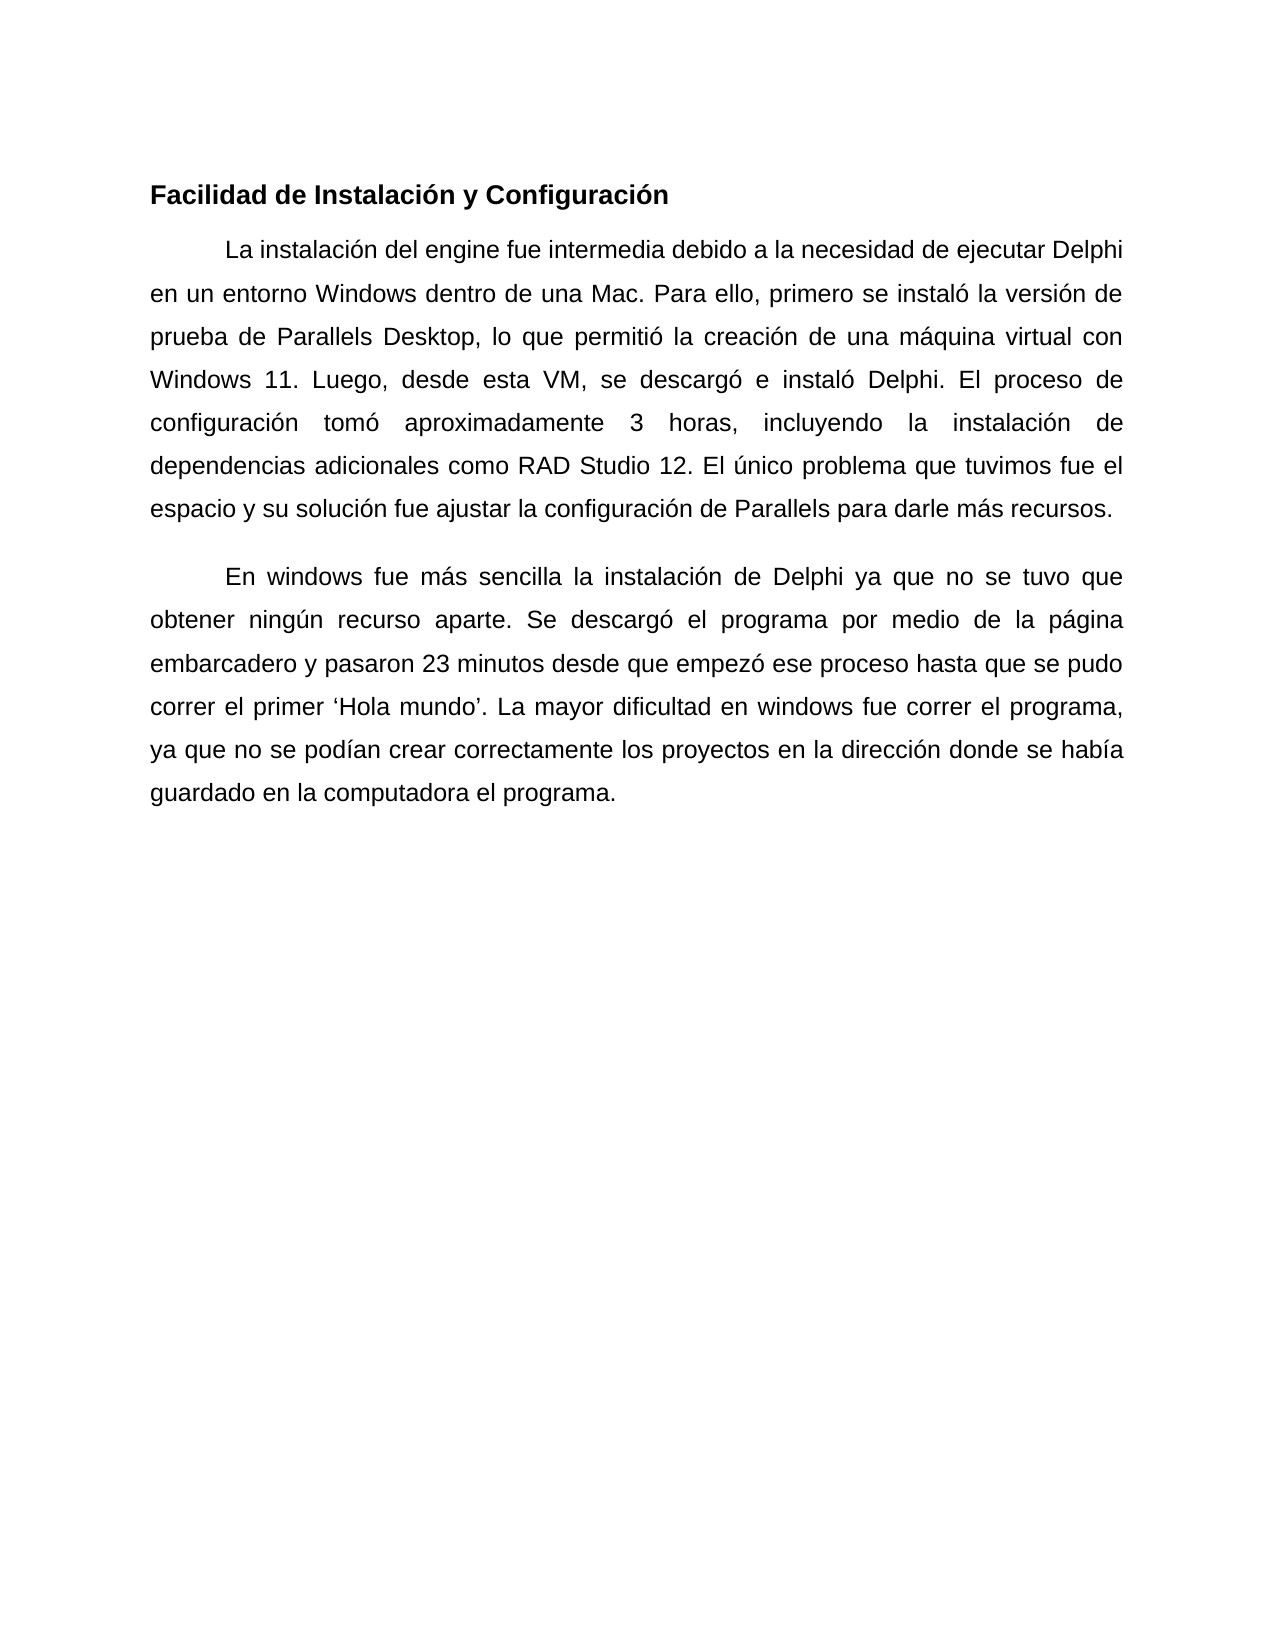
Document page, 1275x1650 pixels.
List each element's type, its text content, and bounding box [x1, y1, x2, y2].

text En windows fue más sencilla la instalación de Delphi ya que no se tuvo que obtener ningún recurso aparte. Se descargó el programa por medio de la página embarcadero y pasaron 23 minutos desde que empezó ese proceso hasta que se pudo correr el primer ‘Hola mundo’. La mayor dificultad en windows fue correr el programa, ya que no se podían crear correctamente los proyectos en la dirección donde se había guardado en la computadora el programa. [150, 562, 1125, 807]
text La instalación del engine fue intermedia debido a la necesidad de ejecutar Delphi en un entorno Windows dentro de una Mac. Para ello, primero se instaló la versión de prueba de Parallels Desktop, lo que permitió la creación de una máquina virtual con Windows 11. Luego, desde esta VM, se descargó e instaló Delphi. El proceso de configuración tomó aproximadamente 3 horas, incluyendo la instalación de dependencias adicionales como RAD Studio 12. El único problema que tuvimos fue el espacio y su solución fue ajustar la configuración de Parallels para darle más recursos. [150, 235, 1125, 523]
subtitle Facilidad de Instalación y Configuración [150, 179, 1125, 210]
